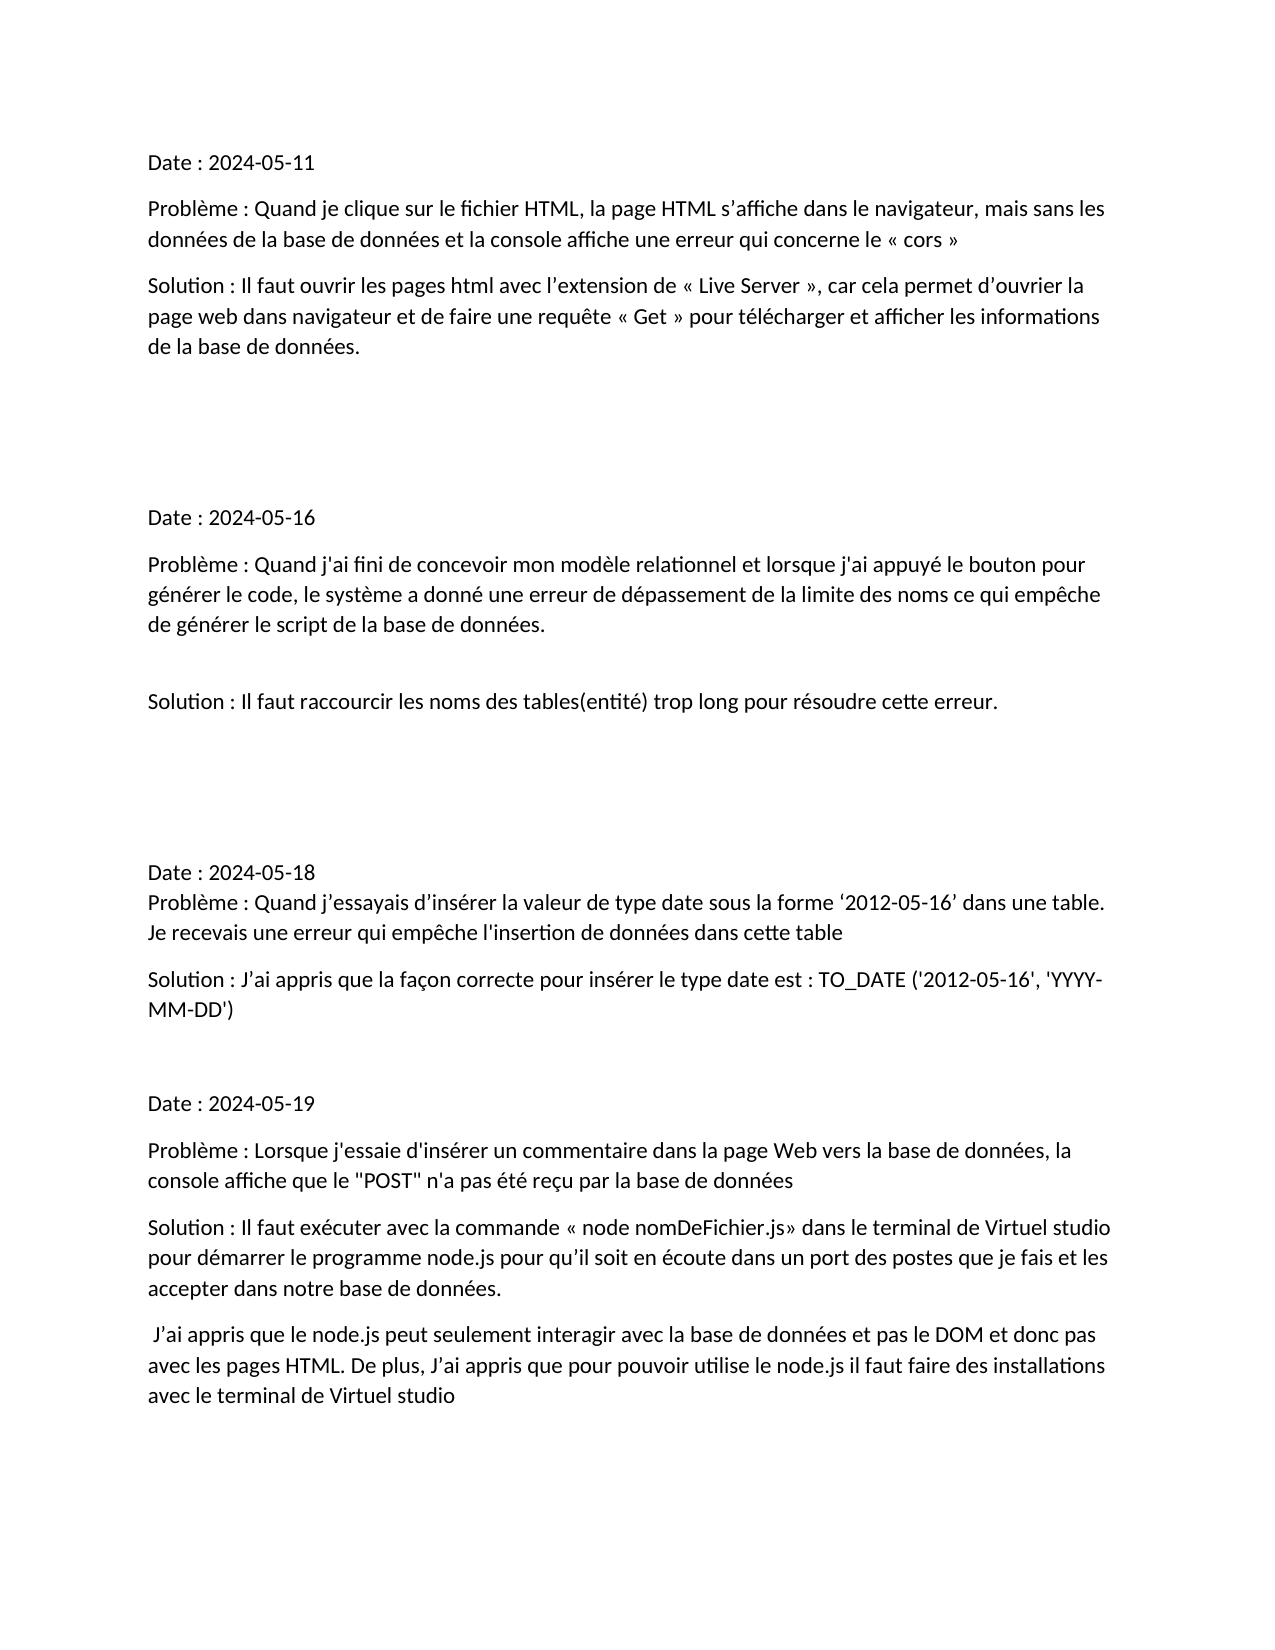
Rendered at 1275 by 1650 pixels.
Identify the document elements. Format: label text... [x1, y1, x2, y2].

text Problème : Lorsque j'essaie d'insérer un commentaire dans la page Web vers la base de données, la console affiche que le "POST" n'a pas été reçu par la base de données [148, 1136, 1127, 1194]
text Problème : Quand j'ai fini de concevoir mon modèle relationnel et lorsque j'ai appuyé le bouton pour générer le code, le système a donné une erreur de dépassement de la limite des noms ce qui empêche de générer le script de la base de données. [148, 550, 1127, 638]
text Solution : Il faut exécuter avec la commande « node nomDeFichier.js» dans le terminal de Virtuel studio pour démarrer le programme node.js pour qu’il soit en écoute dans un port des postes que je fais et les accepter dans notre base de données. [148, 1213, 1127, 1302]
text J’ai appris que le node.js peut seulement interagir avec la base de données et pas le DOM et donc pas avec les pages HTML. De plus, J’ai appris que pour pouvoir utilise le node.js il faut faire des installations avec le terminal de Virtuel studio [148, 1321, 1127, 1409]
text Date : 2024-05-19 [148, 1089, 1127, 1117]
text Solution : J’ai appris que la façon correcte pour insérer le type date est : TO_DATE ('2012-05-16', 'YYYY-MM-DD') [148, 965, 1127, 1023]
text Solution : Il faut raccourcir les noms des tables(entité) trop long pour résoudre cette erreur. [148, 657, 1127, 745]
text Date : 2024-05-11 [148, 148, 1127, 176]
text Date : 2024-05-16 [148, 473, 1127, 531]
text Date : 2024-05-18 Problème : Quand j’essayais d’insérer la valeur de type date sous la forme ‘2012-05-16’ dans une table. Je recevais une erreur qui empêche l'insertion de données dans cette table [148, 858, 1127, 946]
text Problème : Quand je clique sur le fichier HTML, la page HTML s’affiche dans le navigateur, mais sans les données de la base de données et la console affiche une erreur qui concerne le « cors » [148, 194, 1127, 253]
text Solution : Il faut ouvrir les pages html avec l’extension de « Live Server », car cela permet d’ouvrier la page web dans navigateur et de faire une requête « Get » pour télécharger et afficher les informations de la base de données. [148, 272, 1127, 360]
